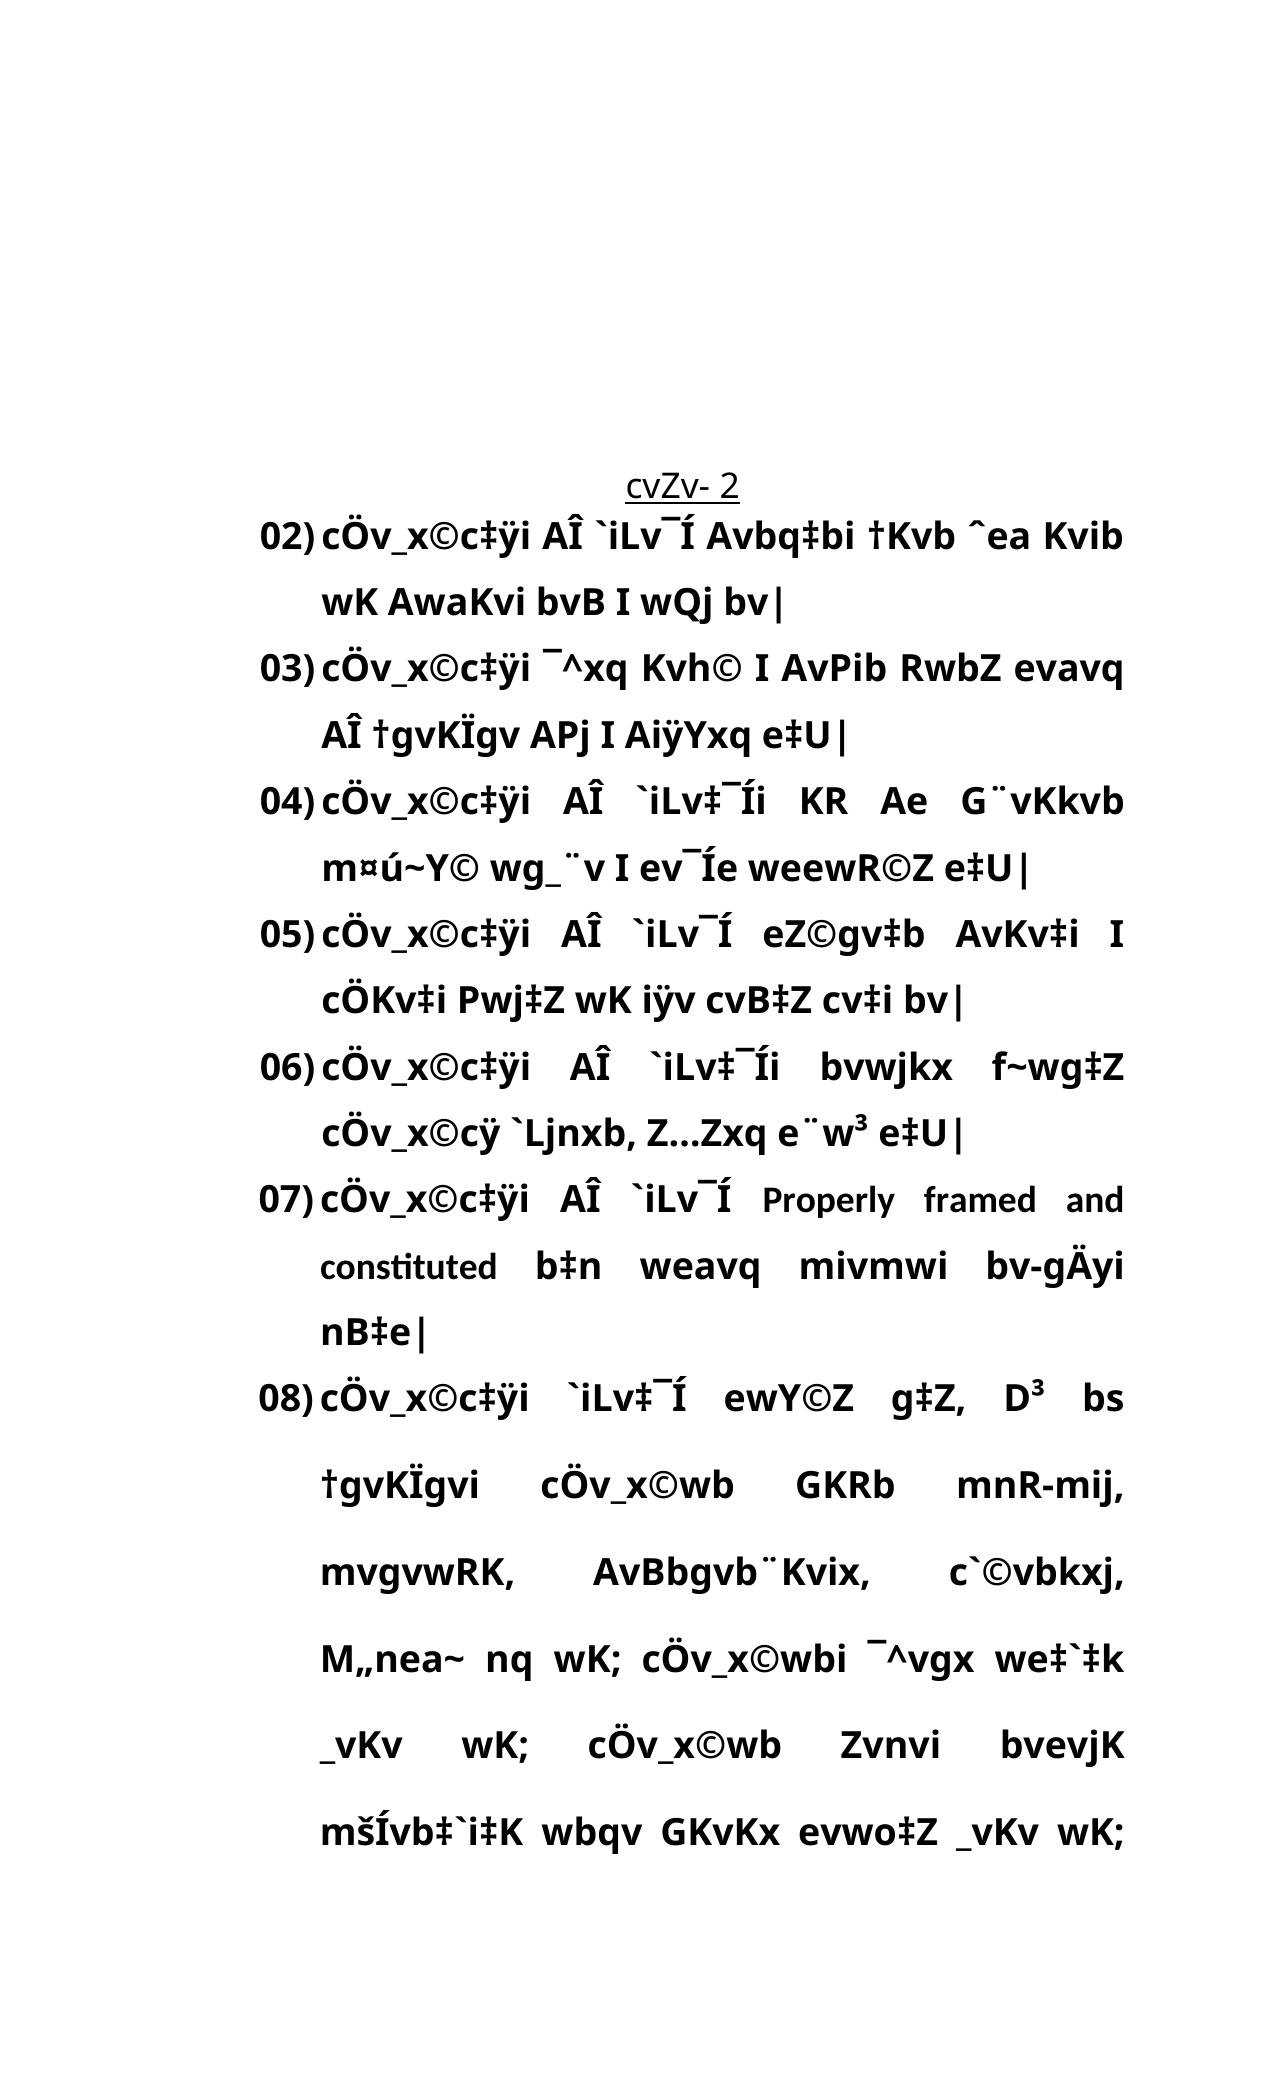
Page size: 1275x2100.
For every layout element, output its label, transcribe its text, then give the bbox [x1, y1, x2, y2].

list cÖv_x©c‡ÿi AÎ `iLv‡¯Íi KR Ae G¨vKkvb m¤ú~Y© wg_¨v I ev¯Íe weewR©Z e‡U| [259, 774, 1125, 892]
list cÖv_x©c‡ÿi AÎ `iLv¯Í Avbq‡bi †Kvb ˆea Kvib wK AwaKvi bvB I wQj bv| [259, 509, 1125, 626]
list cÖv_x©c‡ÿi ¯^xq Kvh© I AvPib RwbZ evavq AÎ †gvKÏgv APj I AiÿYxq e‡U| [259, 642, 1125, 759]
list cÖv_x©c‡ÿi AÎ `iLv¯Í Properly framed and constituted b‡n weavq mivmwi bv-gÄyi nB‡e| [258, 1173, 1125, 1356]
list cÖv_x©c‡ÿi AÎ `iLv¯Í eZ©gv‡b AvKv‡i I cÖKv‡i Pwj‡Z wK iÿv cvB‡Z cv‡i bv| [259, 907, 1125, 1024]
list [258, 1372, 1125, 1857]
list cÖv_x©c‡ÿi AÎ `iLv‡¯Íi bvwjkx f~wg‡Z cÖv_x©cÿ `Ljnxb, Z…Zxq e¨w³ e‡U| [259, 1040, 1125, 1157]
